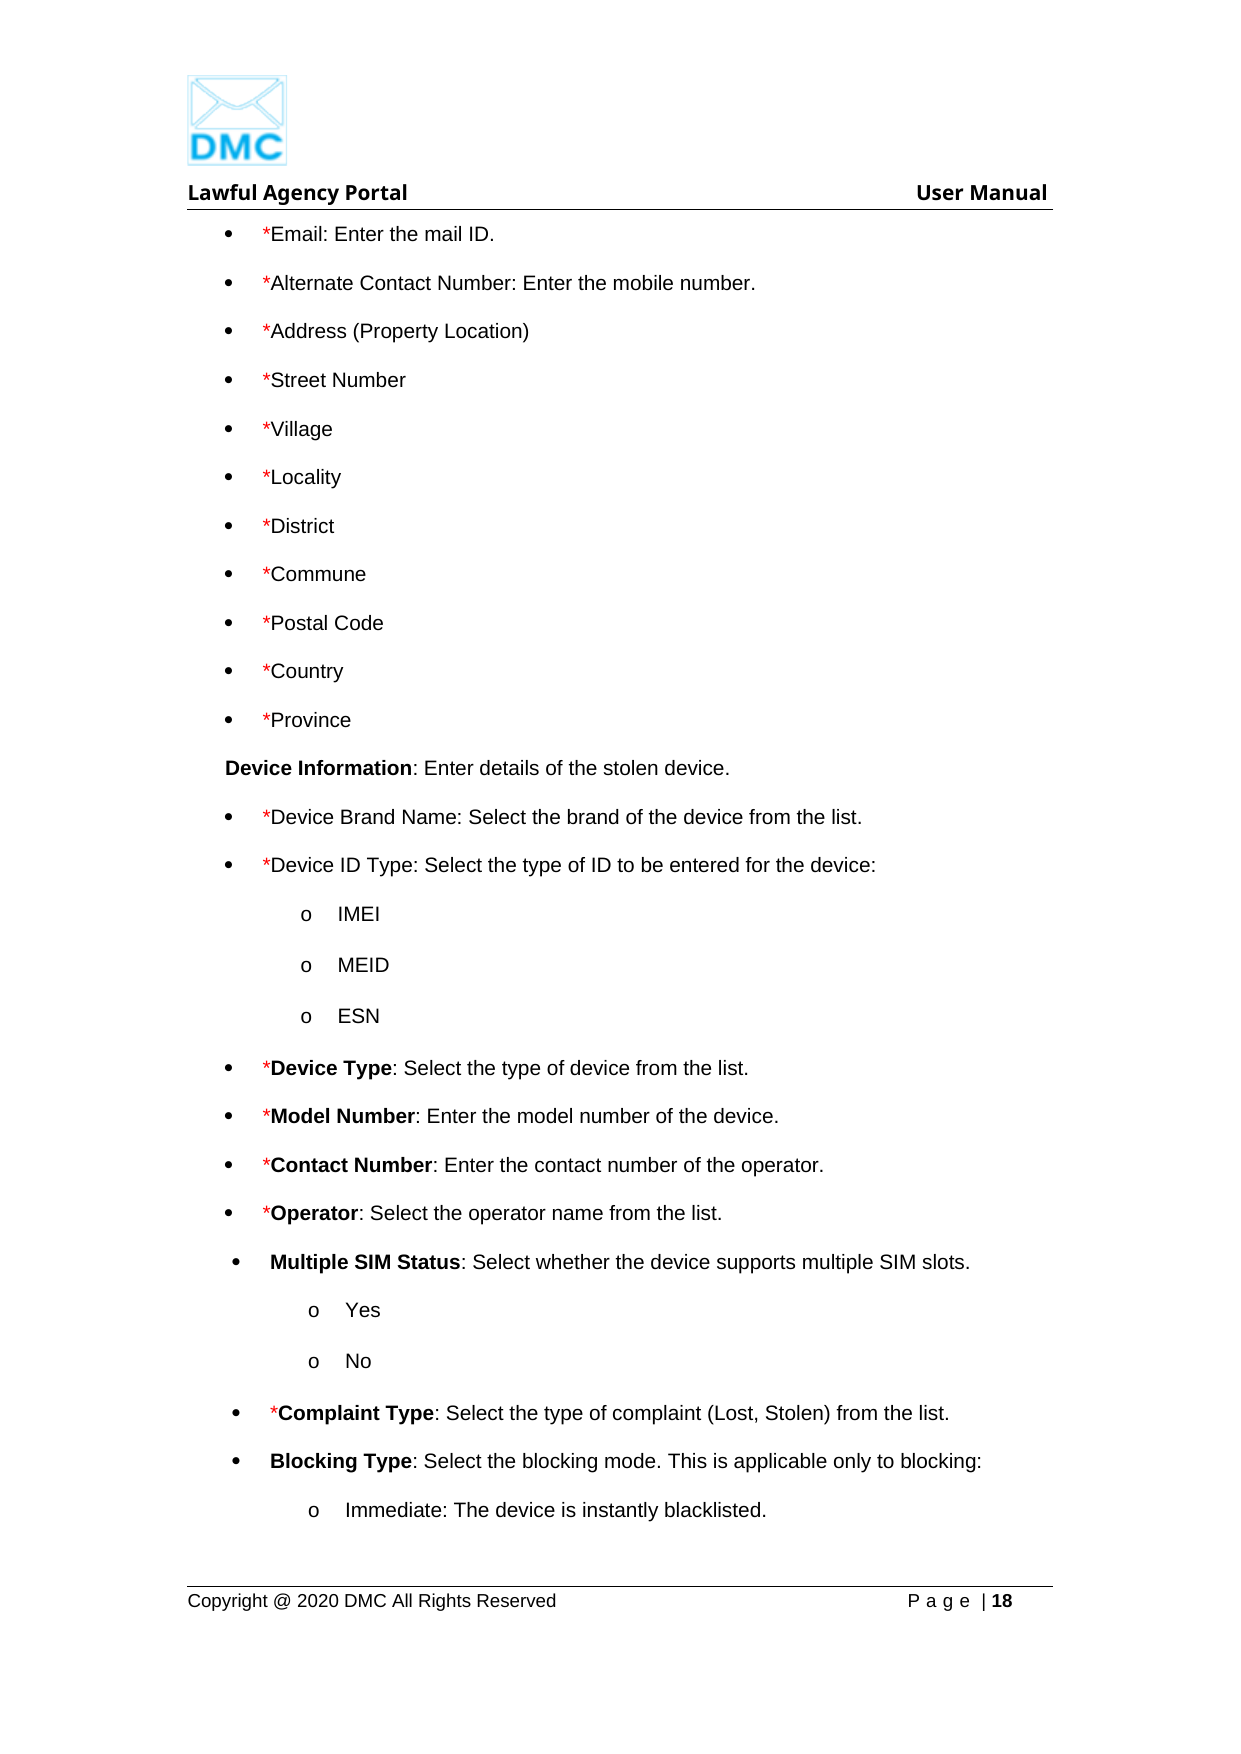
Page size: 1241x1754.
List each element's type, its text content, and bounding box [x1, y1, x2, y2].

list *Device ID Type: Select the type of ID to be entered for the device: [225, 853, 1053, 877]
list *Model Number: Enter the model number of the device. [225, 1104, 1053, 1128]
text Device Information: Enter details of the stolen device. [225, 756, 1053, 780]
list *Alternate Contact Number: Enter the mobile number. [225, 271, 1053, 295]
list No [307, 1349, 1053, 1375]
list *Country [225, 659, 1053, 683]
list ESN [300, 1004, 1053, 1030]
list MEID [300, 953, 1053, 979]
list *Province [225, 708, 1053, 732]
list *Commune [225, 562, 1053, 586]
list *Postal Code [225, 611, 1053, 634]
list *Device Brand Name: Select the brand of the device from the list. [225, 804, 1053, 829]
list Multiple SIM Status: Select whether the device supports multiple SIM slots. [232, 1249, 1053, 1274]
list *Device Type: Select the type of device from the list. [225, 1055, 1053, 1079]
list *Address (Property Location) [225, 319, 1053, 343]
list *District [225, 513, 1053, 537]
list *Village [225, 416, 1053, 440]
list Yes [307, 1298, 1053, 1324]
list *Email: Enter the mail ID. [225, 222, 1053, 246]
picture [187, 75, 288, 166]
list *Locality [225, 465, 1053, 489]
list *Street Number [225, 368, 1053, 392]
list Blocking Type: Select the blocking mode. This is applicable only to blocking: [232, 1449, 1053, 1473]
list *Contact Number: Enter the contact number of the operator. [225, 1152, 1053, 1177]
list Immediate: The device is instantly blacklisted. [307, 1498, 1053, 1523]
list IMEI [300, 902, 1053, 927]
list *Operator: Select the operator name from the list. [225, 1201, 1053, 1225]
list *Complaint Type: Select the type of complaint (Lost, Stolen) from the list. [232, 1401, 1053, 1425]
